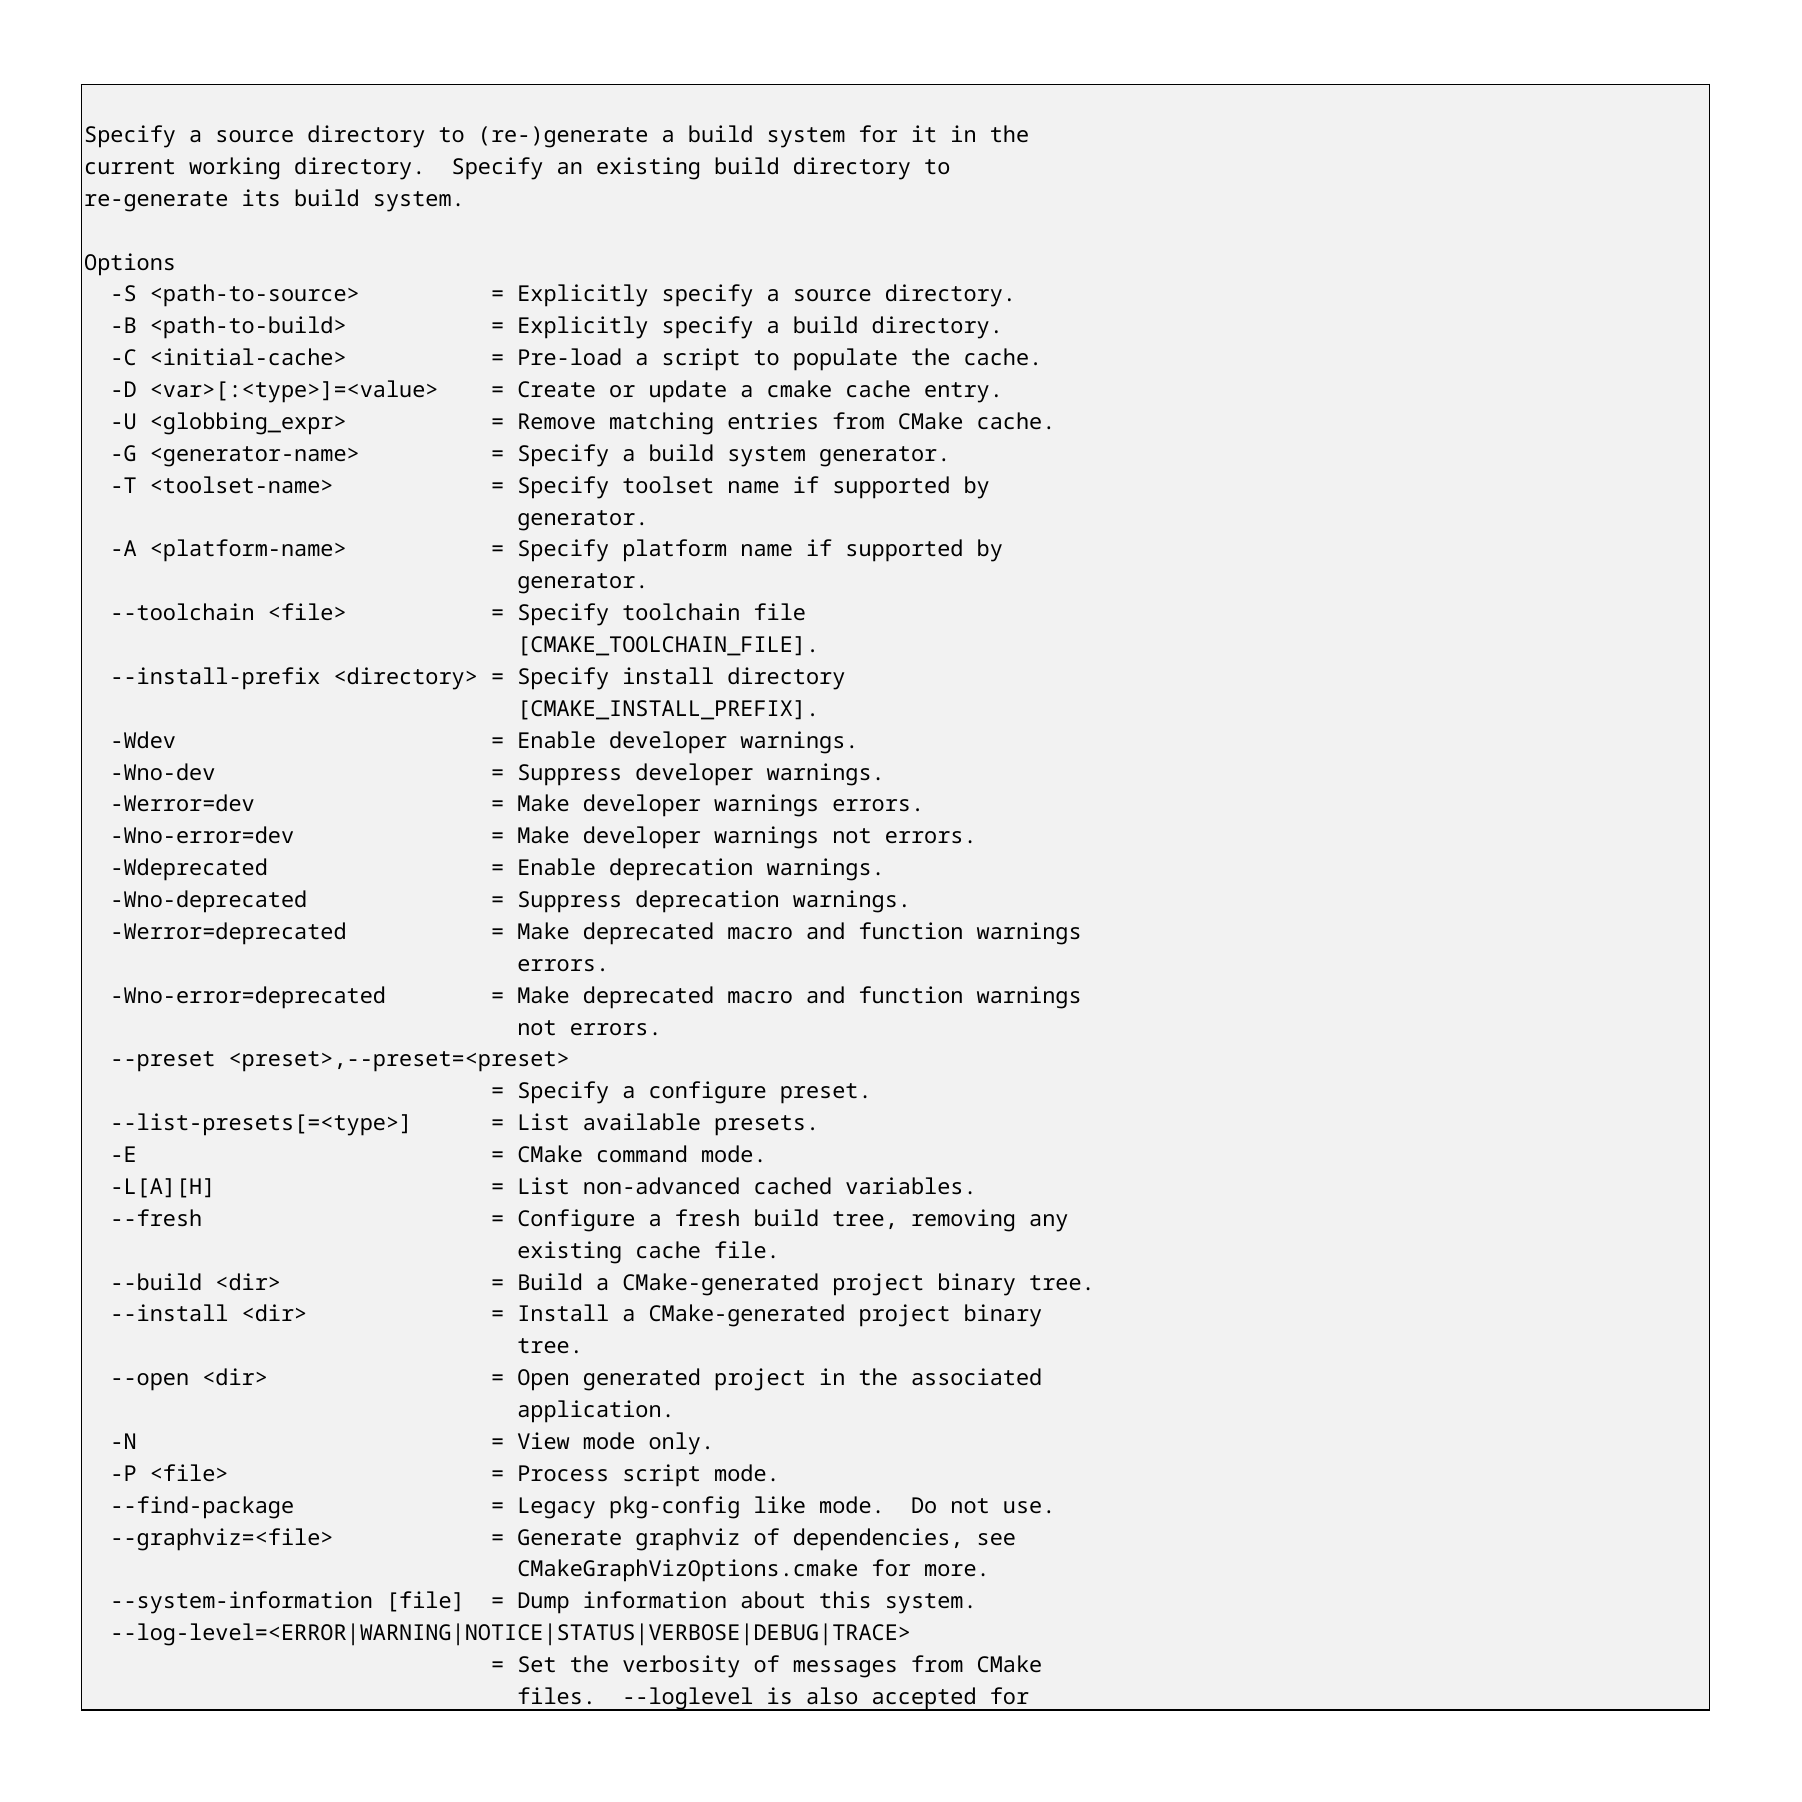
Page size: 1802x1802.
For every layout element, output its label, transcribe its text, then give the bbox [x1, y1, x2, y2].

text --install-prefix <directory> = Specify install directory [82, 658, 1709, 689]
text -U <globbing_expr> = Remove matching entries from CMake cache. [82, 403, 1709, 434]
text -P <file> = Process script mode. [82, 1454, 1709, 1486]
text Options [82, 243, 1709, 275]
text -Werror=dev = Make developer warnings errors. [82, 785, 1709, 817]
text -G <generator-name> = Specify a build system generator. [82, 434, 1709, 466]
text --graphviz=<file> = Generate graphviz of dependencies, see [82, 1518, 1709, 1550]
text [CMAKE_INSTALL_PREFIX]. [82, 689, 1709, 721]
text -Wno-error=dev = Make developer warnings not errors. [82, 817, 1709, 849]
text current working directory. Specify an existing build directory to [82, 148, 1709, 179]
text -Werror=deprecated = Make deprecated macro and function warnings [82, 913, 1709, 944]
text --toolchain <file> = Specify toolchain file [82, 594, 1709, 626]
text -A <platform-name> = Specify platform name if supported by [82, 530, 1709, 562]
text -Wno-dev = Suppress developer warnings. [82, 753, 1709, 785]
text -C <initial-cache> = Pre-load a script to populate the cache. [82, 339, 1709, 371]
text --install <dir> = Install a CMake-generated project binary [82, 1295, 1709, 1327]
text re-generate its build system. [82, 179, 1709, 211]
text -N = View mode only. [82, 1423, 1709, 1454]
text -Wno-error=deprecated = Make deprecated macro and function warnings [82, 976, 1709, 1008]
text application. [82, 1391, 1709, 1423]
text generator. [82, 562, 1709, 594]
text Specify a source directory to (re-)generate a build system for it in the [82, 116, 1709, 148]
text -S <path-to-source> = Explicitly specify a source directory. [82, 275, 1709, 307]
text -T <toolset-name> = Specify toolset name if supported by [82, 466, 1709, 498]
text -D <var>[:<type>]=<value> = Create or update a cmake cache entry. [82, 371, 1709, 403]
text -Wdev = Enable developer warnings. [82, 721, 1709, 753]
text --list-presets[=<type>] = List available presets. [82, 1104, 1709, 1136]
text existing cache file. [82, 1231, 1709, 1263]
text --find-package = Legacy pkg-config like mode. Do not use. [82, 1486, 1709, 1518]
text = Set the verbosity of messages from CMake [82, 1646, 1709, 1678]
text --open <dir> = Open generated project in the associated [82, 1359, 1709, 1391]
text -Wdeprecated = Enable deprecation warnings. [82, 849, 1709, 881]
text files. --loglevel is also accepted for [82, 1678, 1709, 1709]
text --build <dir> = Build a CMake-generated project binary tree. [82, 1263, 1709, 1295]
text not errors. [82, 1008, 1709, 1040]
text -B <path-to-build> = Explicitly specify a build directory. [82, 307, 1709, 339]
text -L[A][H] = List non-advanced cached variables. [82, 1168, 1709, 1199]
text -Wno-deprecated = Suppress deprecation warnings. [82, 881, 1709, 913]
text errors. [82, 944, 1709, 976]
text [CMAKE_TOOLCHAIN_FILE]. [82, 626, 1709, 658]
text --log-level=<ERROR|WARNING|NOTICE|STATUS|VERBOSE|DEBUG|TRACE> [82, 1614, 1709, 1646]
text --fresh = Configure a fresh build tree, removing any [82, 1199, 1709, 1231]
text --system-information [file] = Dump information about this system. [82, 1582, 1709, 1614]
text --preset <preset>,--preset=<preset> [82, 1040, 1709, 1072]
text = Specify a configure preset. [82, 1072, 1709, 1104]
text generator. [82, 498, 1709, 530]
text -E = CMake command mode. [82, 1136, 1709, 1168]
text CMakeGraphVizOptions.cmake for more. [82, 1550, 1709, 1582]
text tree. [82, 1327, 1709, 1359]
